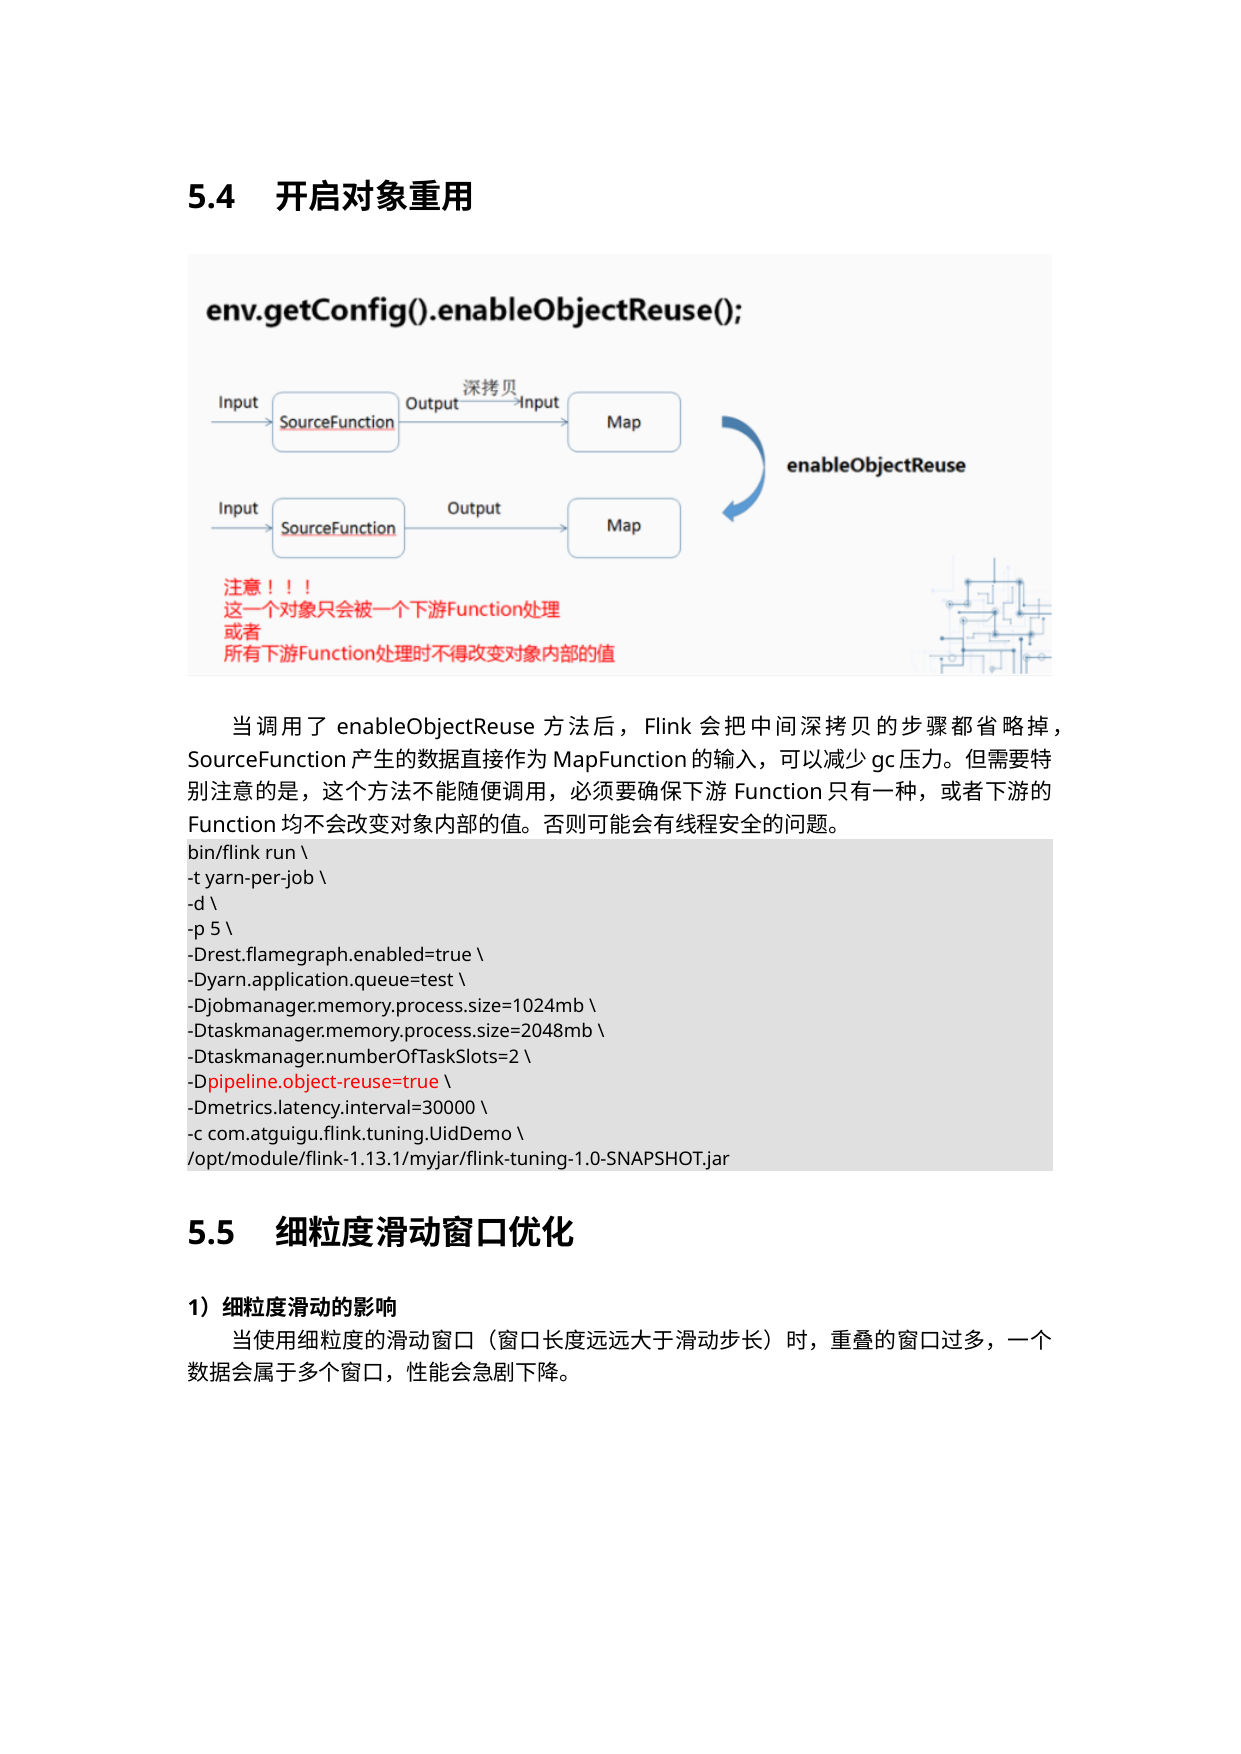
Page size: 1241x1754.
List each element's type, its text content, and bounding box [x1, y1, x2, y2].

text -d \ [187, 890, 1053, 916]
picture [187, 254, 1053, 681]
text bin/flink run \ [187, 839, 1053, 864]
text -t yarn-per-job \ [187, 864, 1053, 890]
text -Dtaskmanager.numberOfTaskSlots=2 \ [187, 1043, 1053, 1069]
subtitle 开启对象重用 [187, 162, 1053, 227]
text -Drest.flamegraph.enabled=true \ [187, 941, 1053, 967]
text 1）细粒度滑动的影响 [187, 1290, 1053, 1322]
text /opt/module/flink-1.13.1/myjar/flink-tuning-1.0-SNAPSHOT.jar [187, 1145, 1053, 1171]
text -Dtaskmanager.memory.process.size=2048mb \ [187, 1018, 1053, 1043]
text -c com.atguigu.flink.tuning.UidDemo \ [187, 1120, 1053, 1145]
text -Dyarn.application.queue=test \ [187, 967, 1053, 992]
text 当调用了enableObjectReuse方法后，Flink会把中间深拷贝的步骤都省略掉，SourceFunction产生的数据直接作为MapFunction的输入，可以减少gc压力。但需要特别注意的是，这个方法不能随便调用，必须要确保下游Function只有一种，或者下游的Function均不会改变对象内部的值。否则可能会有线程安全的问题。 [187, 709, 1053, 839]
text -Djobmanager.memory.process.size=1024mb \ [187, 992, 1053, 1018]
text -p 5 \ [187, 916, 1053, 941]
text -Dpipeline.object-reuse=true \ [187, 1069, 1053, 1094]
text -Dmetrics.latency.interval=30000 \ [187, 1094, 1053, 1120]
text 当使用细粒度的滑动窗口（窗口长度远远大于滑动步长）时，重叠的窗口过多，一个数据会属于多个窗口，性能会急剧下降。 [187, 1322, 1053, 1387]
subtitle 细粒度滑动窗口优化 [187, 1198, 1053, 1263]
